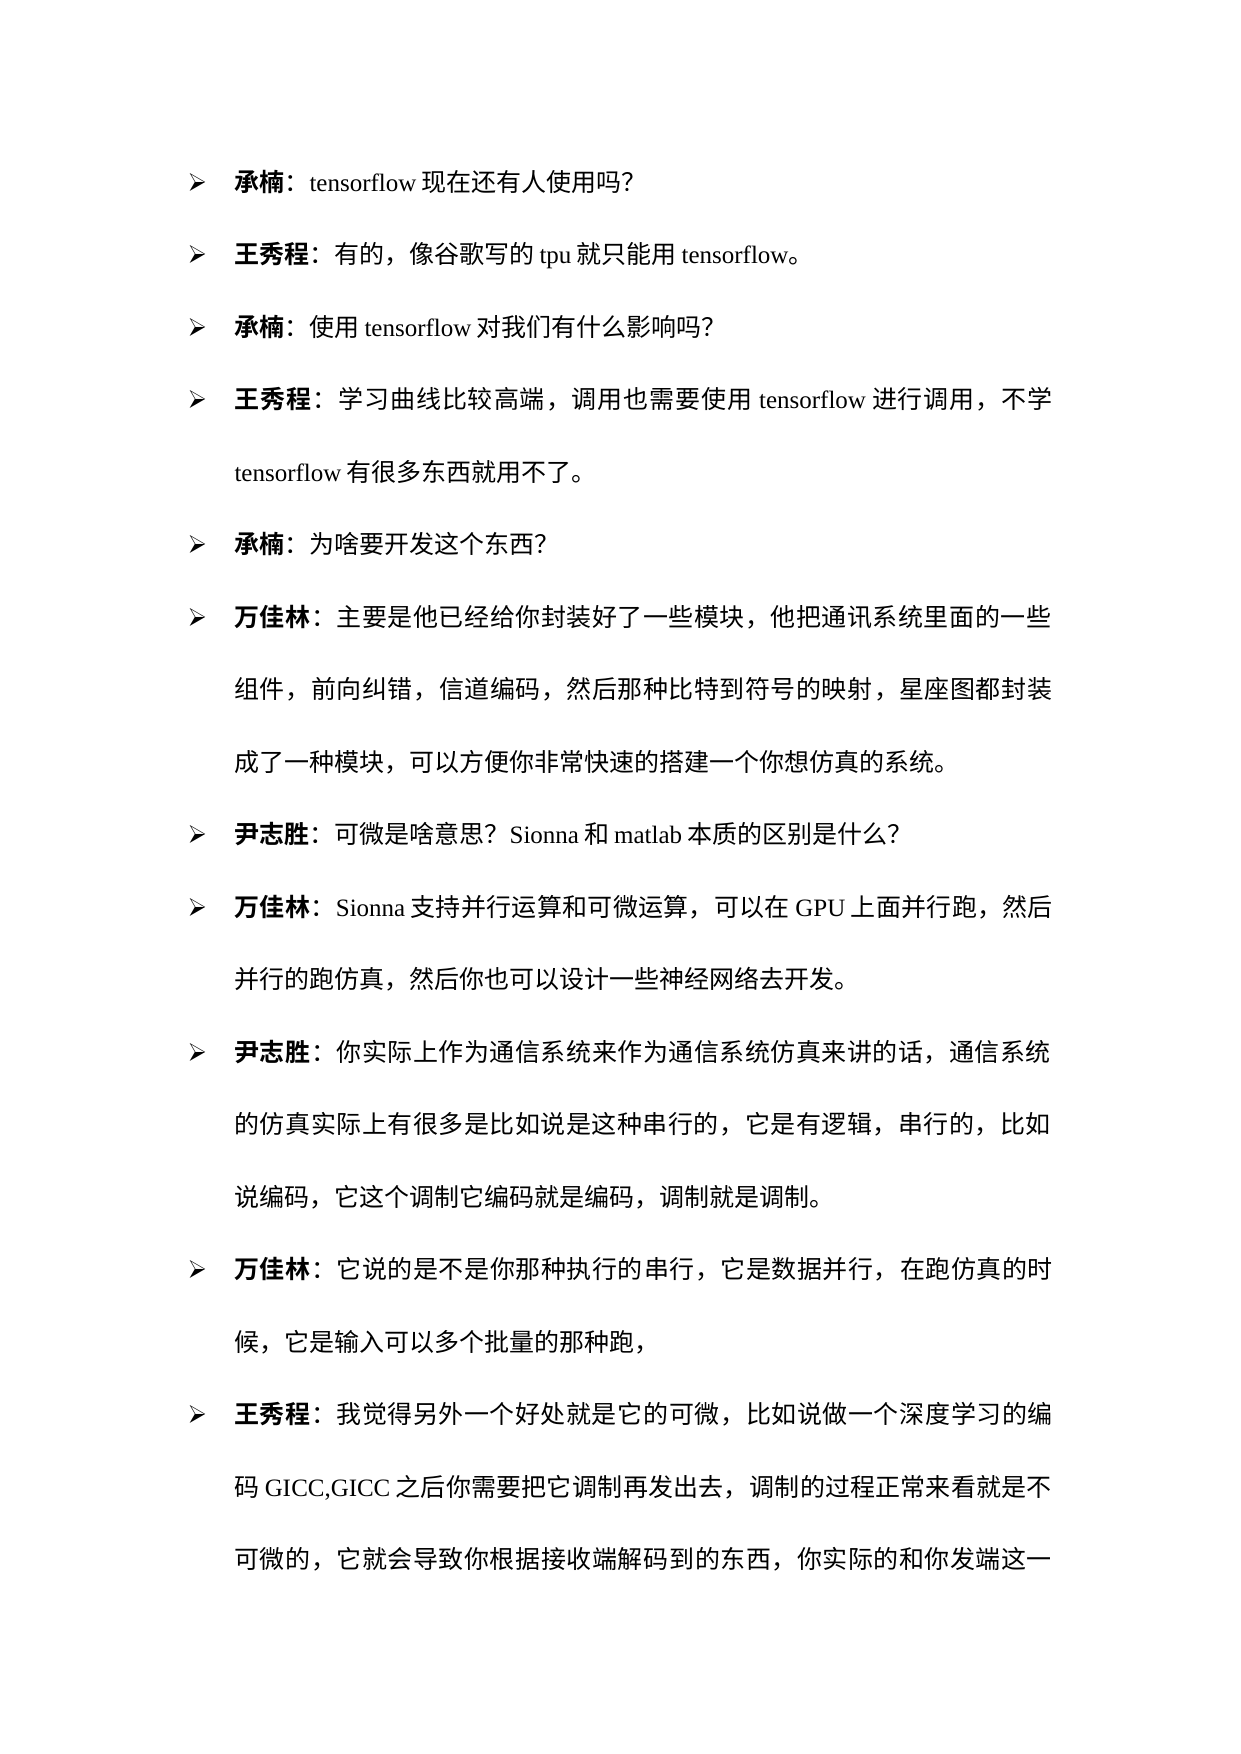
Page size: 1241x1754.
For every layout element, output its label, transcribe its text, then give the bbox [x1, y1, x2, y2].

list 王秀程：学习曲线比较高端，调用也需要使用tensorflow进行调用，不学tensorflow有很多东西就用不了。 [187, 379, 1053, 488]
list 王秀程：有的，像谷歌写的tpu就只能用tensorflow。 [187, 234, 1053, 271]
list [187, 1394, 1053, 1576]
list 万佳林：Sionna支持并行运算和可微运算，可以在GPU上面并行跑，然后并行的跑仿真，然后你也可以设计一些神经网络去开发。 [187, 887, 1053, 996]
list 尹志胜：你实际上作为通信系统来作为通信系统仿真来讲的话，通信系统的仿真实际上有很多是比如说是这种串行的，它是有逻辑，串行的，比如说编码，它这个调制它编码就是编码，调制就是调制。 [187, 1032, 1053, 1213]
list 万佳林：它说的是不是你那种执行的串行，它是数据并行，在跑仿真的时候，它是输入可以多个批量的那种跑， [187, 1249, 1053, 1358]
list 承楠：tensorflow现在还有人使用吗？ [187, 162, 1053, 198]
list 承楠：为啥要开发这个东西？ [187, 524, 1053, 561]
list 万佳林：主要是他已经给你封装好了一些模块，他把通讯系统里面的一些组件，前向纠错，信道编码，然后那种比特到符号的映射，星座图都封装成了一种模块，可以方便你非常快速的搭建一个你想仿真的系统。 [187, 597, 1053, 778]
list 尹志胜：可微是啥意思？Sionna和matlab本质的区别是什么？ [187, 814, 1053, 851]
list 承楠：使用tensorflow对我们有什么影响吗？ [187, 307, 1053, 343]
